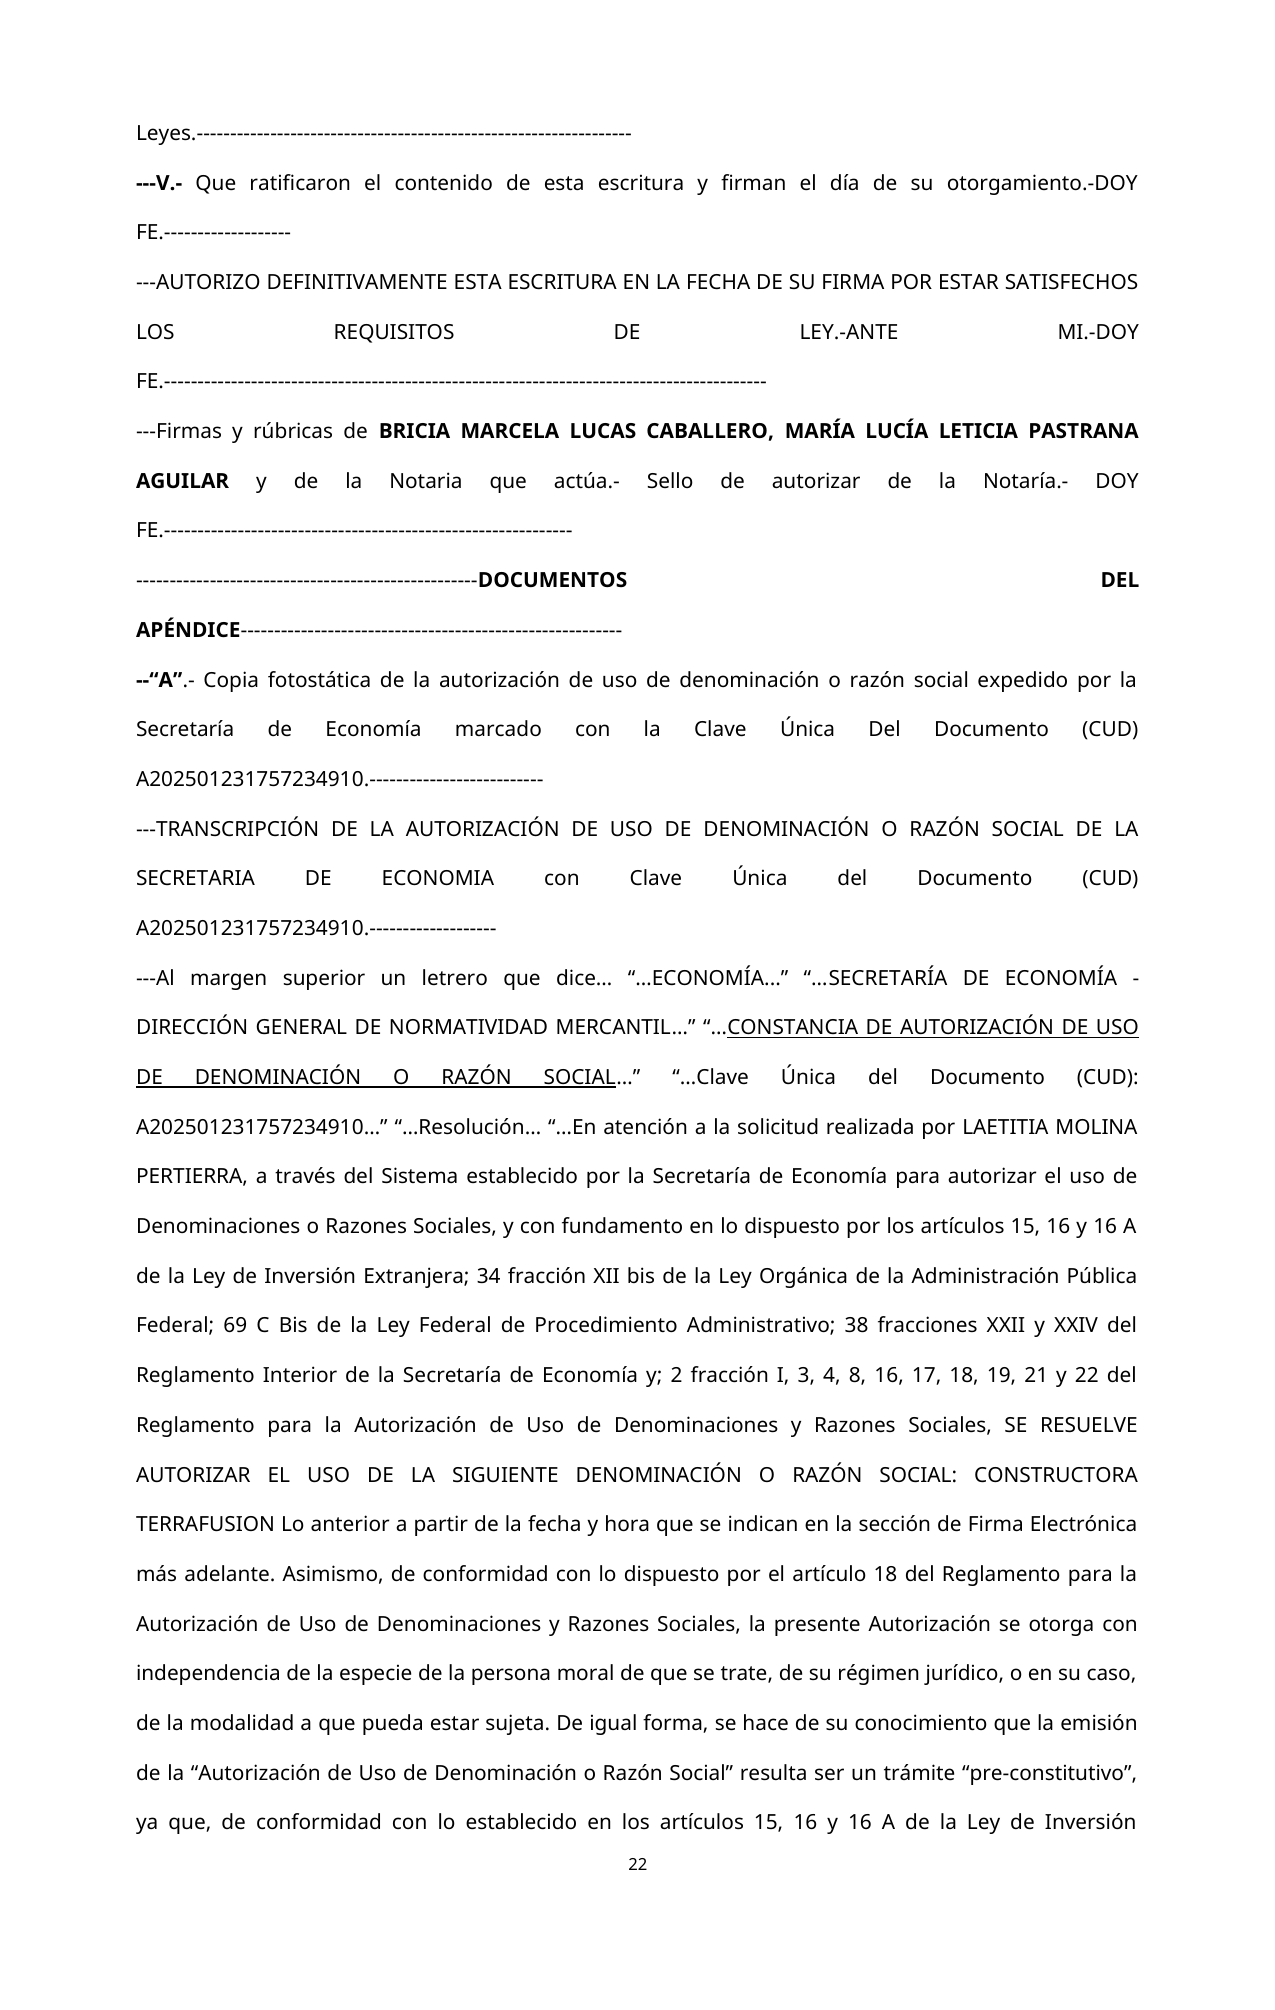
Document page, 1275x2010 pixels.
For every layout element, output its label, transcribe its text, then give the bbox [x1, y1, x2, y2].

text ---AUTORIZO DEFINITIVAMENTE ESTA ESCRITURA EN LA FECHA DE SU FIRMA POR ESTAR SATISFECHOS LOS REQUISITOS DE LEY.-ANTE MI.-DOY FE.------------------------------------------------------------------------------------------ [136, 267, 1139, 395]
text ---Firmas y rúbricas de BRICIA MARCELA LUCAS CABALLERO, MARÍA LUCÍA LETICIA PASTRANA AGUILAR y de la Notaria que actúa.- Sello de autorizar de la Notaría.- DOY FE.------------------------------------------------------------- [136, 416, 1139, 544]
text --“A”.- Copia fotostática de la autorización de uso de denominación o razón social expedido por la Secretaría de Economía marcado con la Clave Única Del Documento (CUD) A202501231757234910.-------------------------- [136, 665, 1139, 792]
text ---V.- Que ratificaron el contenido de esta escritura y firman el día de su otorgamiento.-DOY FE.------------------- [136, 168, 1139, 246]
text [136, 118, 1139, 147]
text ---TRANSCRIPCIÓN DE LA AUTORIZACIÓN DE USO DE DENOMINACIÓN O RAZÓN SOCIAL DE LA SECRETARIA DE ECONOMIA con Clave Única del Documento (CUD) A202501231757234910.------------------- [136, 814, 1139, 942]
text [136, 963, 1139, 1836]
text ---------------------------------------------------DOCUMENTOS DEL APÉNDICE--------------------------------------------------------- [136, 565, 1139, 643]
